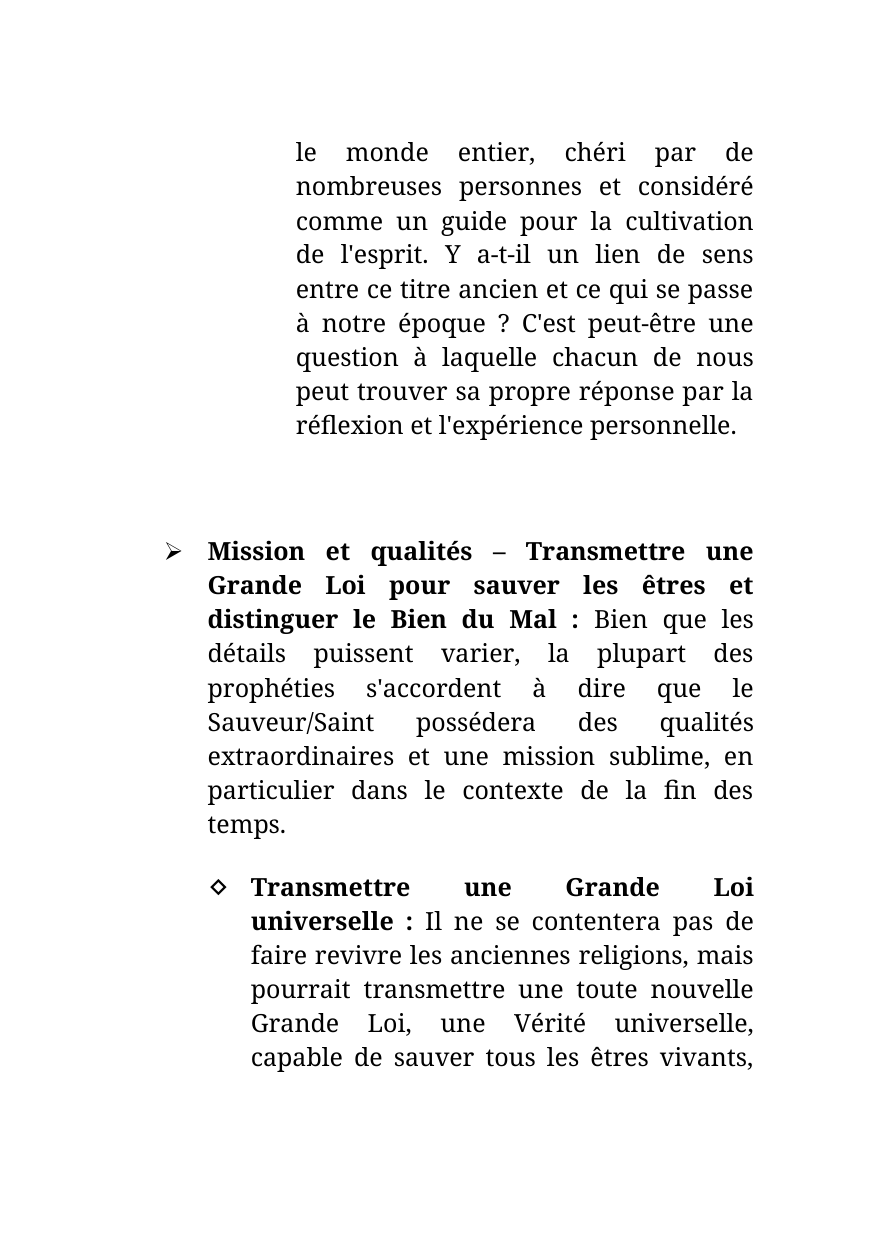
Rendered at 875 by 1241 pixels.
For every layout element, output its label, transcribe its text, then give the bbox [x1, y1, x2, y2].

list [207, 870, 754, 1074]
list Mission et qualités – Transmettre une Grande Loi pour sauver les êtres et distinguer le Bien du Mal : Bien que les détails puissent varier, la plupart des prophéties s'accordent à dire que le Sauveur/Saint possédera des qualités extraordinaires et une mission sublime, en particulier dans le contexte de la fin des temps. [164, 534, 754, 841]
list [252, 135, 754, 442]
